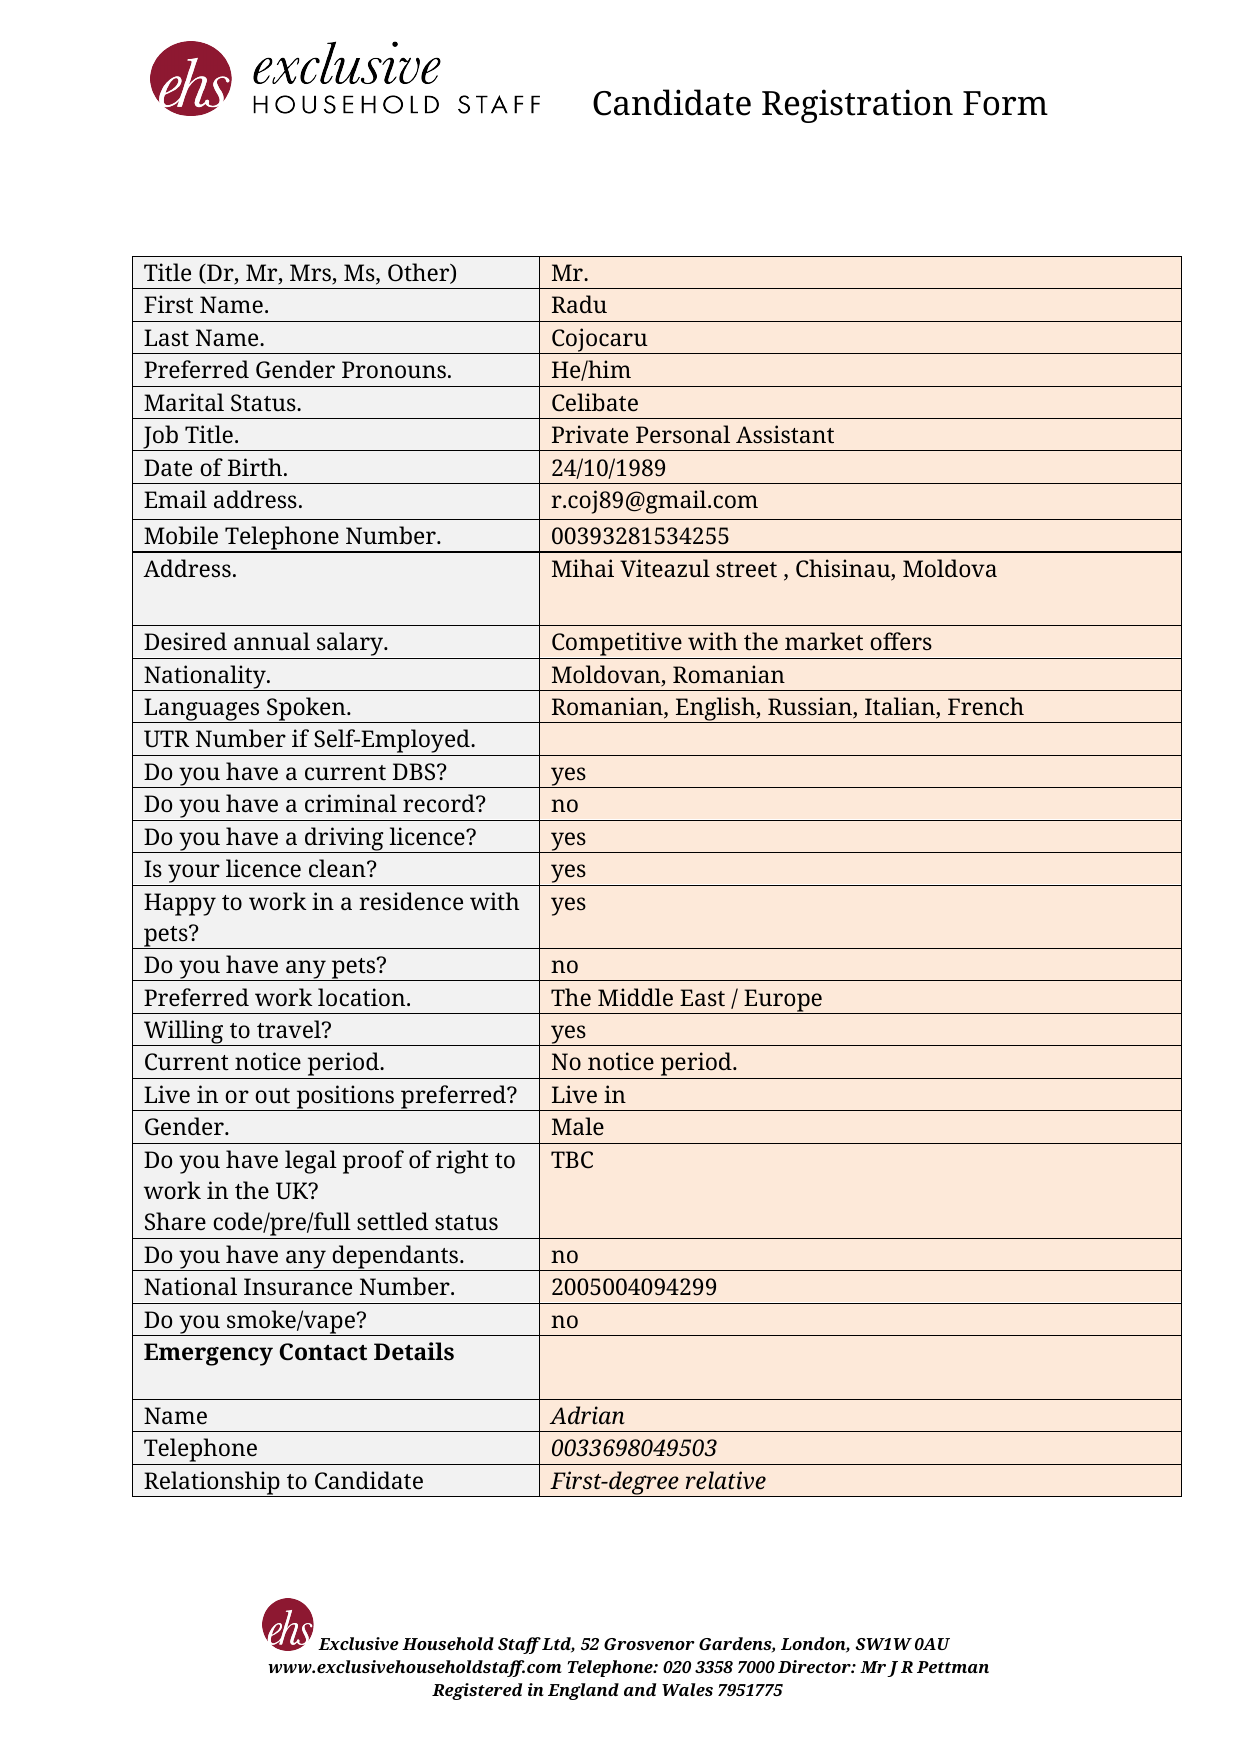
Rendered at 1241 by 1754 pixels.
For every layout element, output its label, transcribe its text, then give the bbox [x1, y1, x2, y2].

table_cell 2005004094299 [540, 1271, 1181, 1302]
picture [262, 1598, 315, 1651]
table_cell no [540, 788, 1181, 819]
table_cell Preferred work location. [133, 981, 539, 1013]
table_cell [540, 723, 1181, 755]
table_cell Do you have a criminal record? [133, 788, 539, 819]
table_cell He/him [540, 354, 1181, 386]
table_cell Languages Spoken. [133, 691, 539, 722]
table_cell Romanian, English, Russian, Italian, French [540, 691, 1181, 722]
table_cell Do you have legal proof of right to work in the UK? Share code/pre/full settled status [133, 1144, 539, 1238]
table_cell Gender. [133, 1111, 539, 1143]
table_cell No notice period. [540, 1046, 1181, 1078]
table_cell Desired annual salary. [133, 626, 539, 657]
table_cell Emergency Contact Details [133, 1336, 539, 1399]
table_cell [540, 1336, 1181, 1399]
table_cell Date of Birth. [133, 451, 539, 483]
table_cell Do you smoke/vape? [133, 1304, 539, 1335]
table_cell National Insurance Number. [133, 1271, 539, 1302]
table_cell Radu [540, 289, 1181, 321]
table_cell Last Name. [133, 322, 539, 353]
table_cell Current notice period. [133, 1046, 539, 1078]
table_cell Job Title. [133, 419, 539, 450]
table_cell Private Personal Assistant [540, 419, 1181, 450]
table_header Title (Dr, Mr, Mrs, Ms, Other) [133, 257, 539, 288]
table_cell Nationality. [133, 659, 539, 690]
table_cell First Name. [133, 289, 539, 321]
table_cell First-degree relative [540, 1465, 1181, 1496]
table_cell Live in or out positions preferred? [133, 1079, 539, 1110]
table_header Mr. [540, 257, 1181, 288]
table_cell Male [540, 1111, 1181, 1143]
table_cell Telephone [133, 1432, 539, 1464]
table_cell no [540, 949, 1181, 980]
table_cell Is your licence clean? [133, 853, 539, 884]
table_cell Marital Status. [133, 387, 539, 418]
table_cell yes [540, 1014, 1181, 1045]
table_cell yes [540, 853, 1181, 884]
table_cell Do you have any pets? [133, 949, 539, 980]
picture [150, 41, 540, 116]
table_cell yes [540, 821, 1181, 852]
table_cell 24/10/1989 [540, 451, 1181, 483]
table_cell r.coj89@gmail.com [540, 484, 1181, 519]
table_cell no [540, 1304, 1181, 1335]
table_cell 00393281534255 [540, 520, 1181, 551]
table_cell TBC [540, 1144, 1181, 1238]
table_cell Do you have any dependants. [133, 1239, 539, 1270]
table_cell yes [540, 756, 1181, 787]
table_cell Email address. [133, 484, 539, 519]
table_cell Celibate [540, 387, 1181, 418]
table_cell 0033698049503 [540, 1432, 1181, 1464]
table_cell Mobile Telephone Number. [133, 520, 539, 551]
table_cell Address. [133, 553, 539, 625]
table_cell Do you have a current DBS? [133, 756, 539, 787]
table_cell Cojocaru [540, 322, 1181, 353]
table_cell The Middle East / Europe [540, 981, 1181, 1013]
table_cell Do you have a driving licence? [133, 821, 539, 852]
table_cell Live in [540, 1079, 1181, 1110]
table_cell Preferred Gender Pronouns. [133, 354, 539, 386]
table_cell Moldovan, Romanian [540, 659, 1181, 690]
table_cell Name [133, 1400, 539, 1431]
table_cell yes [540, 886, 1181, 948]
table_cell no [540, 1239, 1181, 1270]
table_cell UTR Number if Self-Employed. [133, 723, 539, 755]
table_cell Willing to travel? [133, 1014, 539, 1045]
table_cell Adrian [540, 1400, 1181, 1431]
table_cell Relationship to Candidate [133, 1465, 539, 1496]
table_cell Competitive with the market offers [540, 626, 1181, 657]
table_cell Mihai Viteazul street , Chisinau, Moldova [540, 553, 1181, 625]
table_cell Happy to work in a residence with pets? [133, 886, 539, 948]
